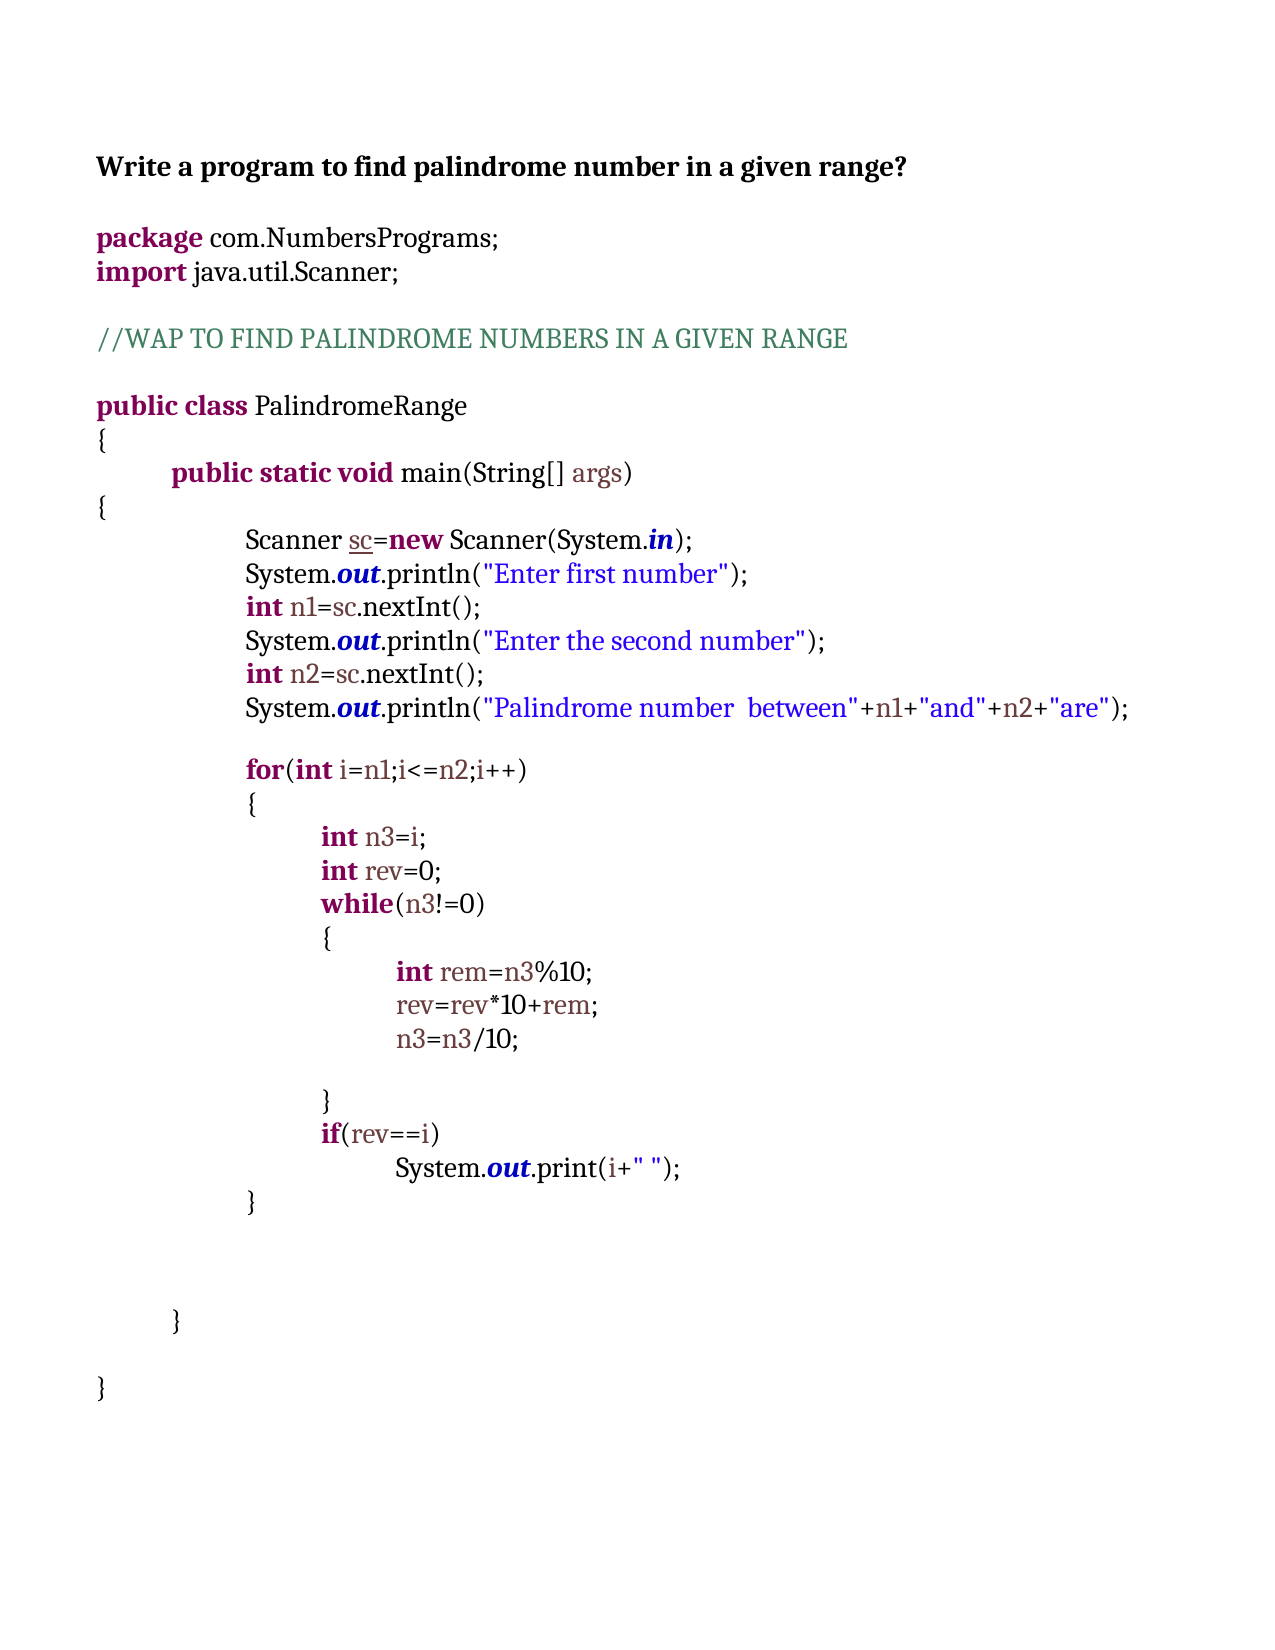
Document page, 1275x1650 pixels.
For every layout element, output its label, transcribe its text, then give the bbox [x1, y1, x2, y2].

text System.out.println("Enter first number"); [96, 557, 1175, 591]
text int rev=0; [96, 854, 1175, 888]
text { [246, 921, 1175, 955]
text System.out.println("Palindrome number between"+n1+"and"+n2+"are"); [96, 691, 1175, 725]
text import java.util.Scanner; [96, 255, 1175, 289]
text } [96, 1372, 1175, 1405]
subtitle Write a program to find palindrome number in a given range? [96, 150, 1175, 183]
text System.out.print(i+" "); [96, 1151, 1175, 1185]
text int n3=i; [96, 821, 1175, 854]
text { [171, 787, 1175, 821]
text for(int i=n1;i<=n2;i++) [96, 753, 1175, 787]
text n3=n3/10; [96, 1022, 1175, 1055]
text { [96, 423, 1175, 456]
text while(n3!=0) [96, 888, 1175, 921]
text int rem=n3%10; [96, 955, 1175, 988]
text public static void main(String[] args) [96, 456, 1175, 490]
text if(rev==i) [96, 1118, 1175, 1151]
text int n1=sc.nextInt(); [96, 591, 1175, 624]
text rev=rev*10+rem; [96, 988, 1175, 1022]
text //WAP TO FIND PALINDROME NUMBERS IN A GIVEN RANGE [96, 322, 1175, 356]
text Scanner sc=new Scanner(System.in); [96, 523, 1175, 557]
text public class PalindromeRange [96, 389, 1175, 423]
text int n2=sc.nextInt(); [96, 658, 1175, 691]
text } [96, 1304, 1175, 1338]
text } [96, 1084, 1175, 1118]
text } [96, 1185, 1175, 1218]
text package com.NumbersPrograms; [96, 222, 1175, 255]
text { [96, 490, 1175, 523]
text System.out.println("Enter the second number"); [96, 624, 1175, 658]
